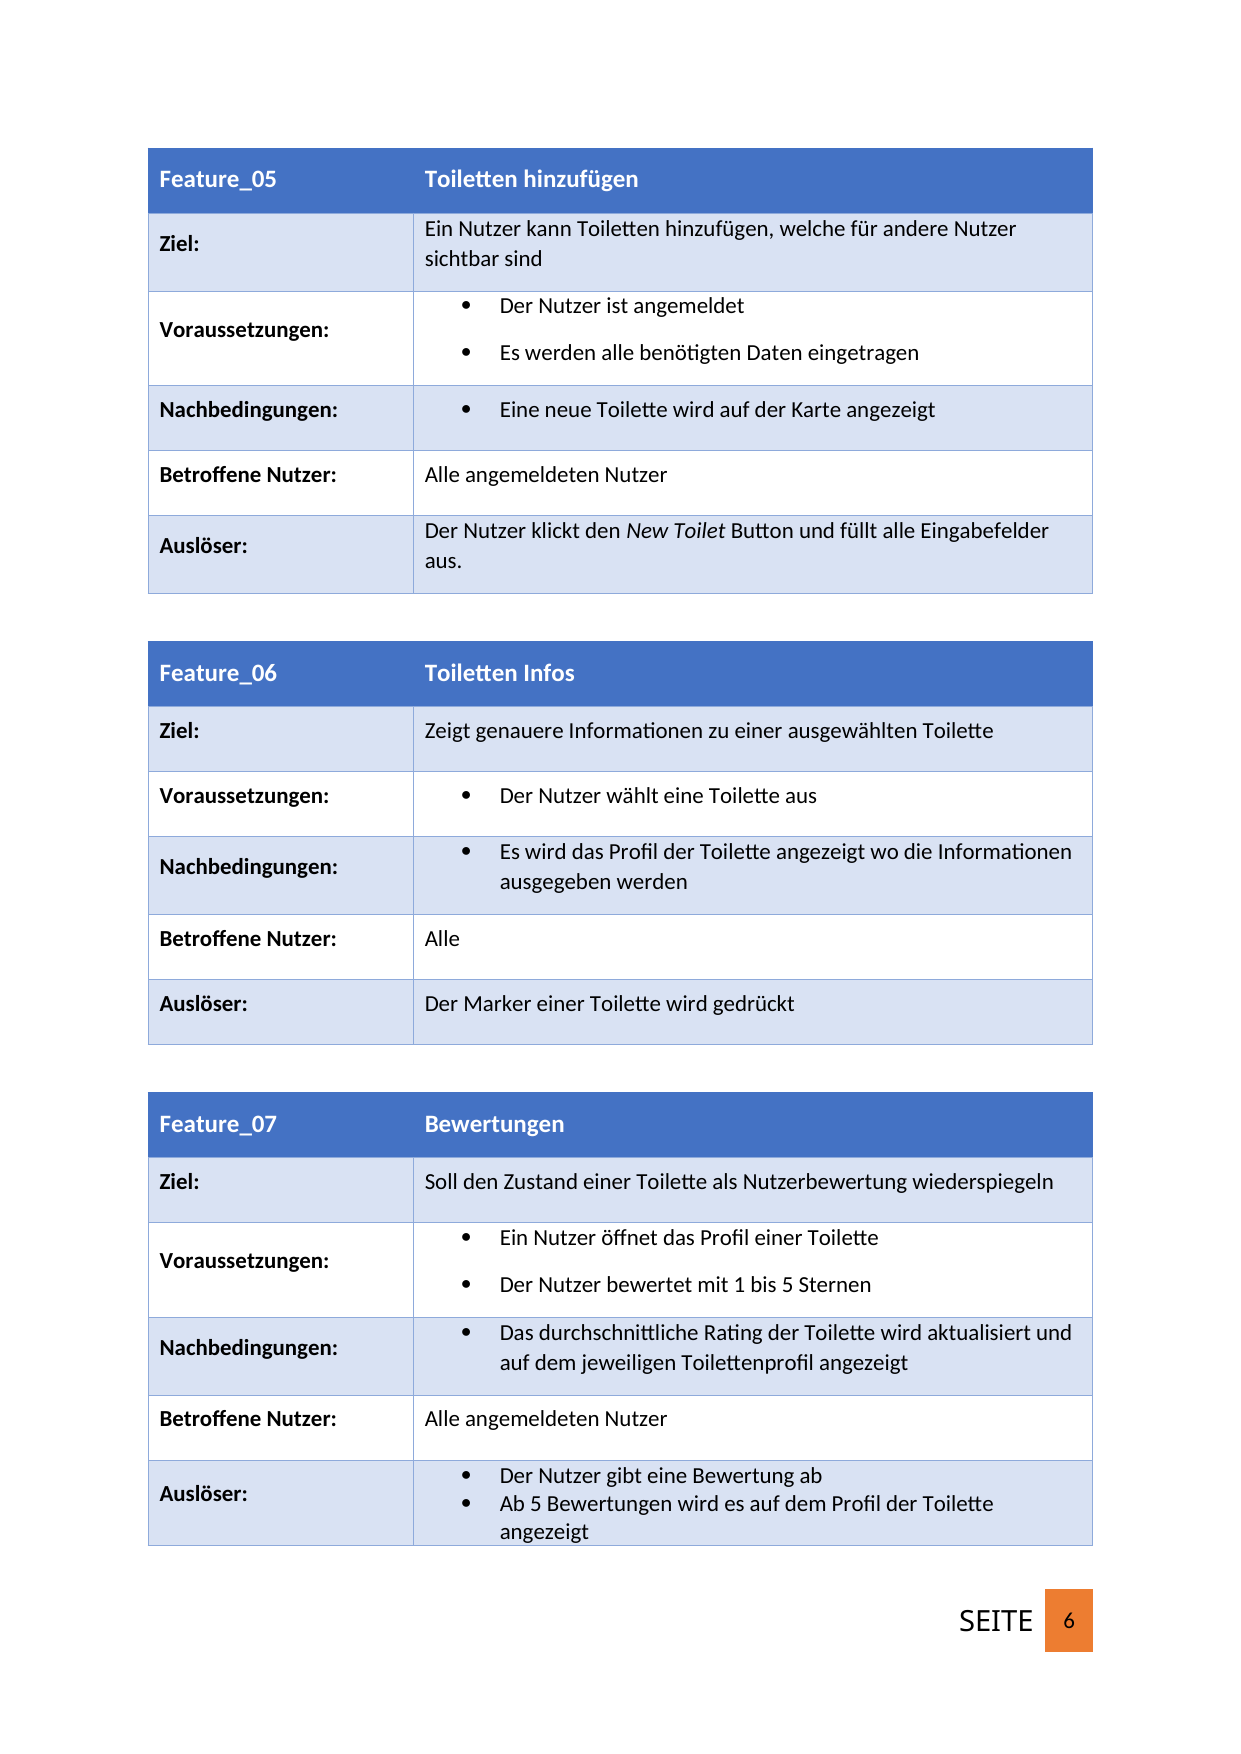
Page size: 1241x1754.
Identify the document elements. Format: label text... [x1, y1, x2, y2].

table_cell Betroffene Nutzer: [149, 451, 413, 515]
table_cell Soll den Zustand einer Toilette als Nutzerbewertung wiederspiegeln [414, 1158, 1092, 1222]
table_cell Alle [414, 915, 1092, 979]
table_cell Auslöser: [149, 980, 413, 1044]
table_cell Der Nutzer wählt eine Toilette aus [414, 772, 1092, 836]
table_header Bewertungen [414, 1093, 1092, 1157]
table_header Feature_07 [149, 1093, 413, 1157]
table_cell Der Nutzer gibt eine Bewertung ab Ab 5 Bewertungen wird es auf dem Profil der Toilette angezeigt [414, 1461, 1092, 1545]
table_cell Voraussetzungen: [149, 772, 413, 836]
table_cell Ziel: [149, 707, 413, 771]
table_cell Nachbedingungen: [149, 1318, 413, 1395]
table_header Feature_06 [149, 642, 413, 706]
table_cell Alle angemeldeten Nutzer [414, 451, 1092, 515]
table_cell Nachbedingungen: [149, 386, 413, 450]
table_cell Das durchschnittliche Rating der Toilette wird aktualisiert und auf dem jeweiligen Toilettenprofil angezeigt [414, 1318, 1092, 1395]
table_header Toiletten Infos [414, 642, 1092, 706]
table_cell Es wird das Profil der Toilette angezeigt wo die Informationen ausgegeben werden [414, 837, 1092, 914]
table_cell Eine neue Toilette wird auf der Karte angezeigt [414, 386, 1092, 450]
table_cell Auslöser: [149, 516, 413, 593]
table_cell Betroffene Nutzer: [149, 1396, 413, 1460]
table_cell Auslöser: [149, 1461, 413, 1545]
table_cell Zeigt genauere Informationen zu einer ausgewählten Toilette [414, 707, 1092, 771]
table_cell Voraussetzungen: [149, 1223, 413, 1317]
table_cell Alle angemeldeten Nutzer [414, 1396, 1092, 1460]
table_cell Ein Nutzer öffnet das Profil einer Toilette Der Nutzer bewertet mit 1 bis 5 Sternen [414, 1223, 1092, 1317]
table_cell Ziel: [149, 214, 413, 291]
table_cell Ziel: [149, 1158, 413, 1222]
table_cell Der Nutzer klickt den New Toilet Button und füllt alle Eingabefelder aus. [414, 516, 1092, 593]
table_cell Ein Nutzer kann Toiletten hinzufügen, welche für andere Nutzer sichtbar sind [414, 214, 1092, 291]
table_cell Betroffene Nutzer: [149, 915, 413, 979]
table_cell Nachbedingungen: [149, 837, 413, 914]
table_cell Der Marker einer Toilette wird gedrückt [414, 980, 1092, 1044]
table_header Toiletten hinzufügen [414, 149, 1092, 213]
table_cell Voraussetzungen: [149, 292, 413, 385]
table_cell Der Nutzer ist angemeldet Es werden alle benötigten Daten eingetragen [414, 292, 1092, 385]
table_header Feature_05 [149, 149, 413, 213]
